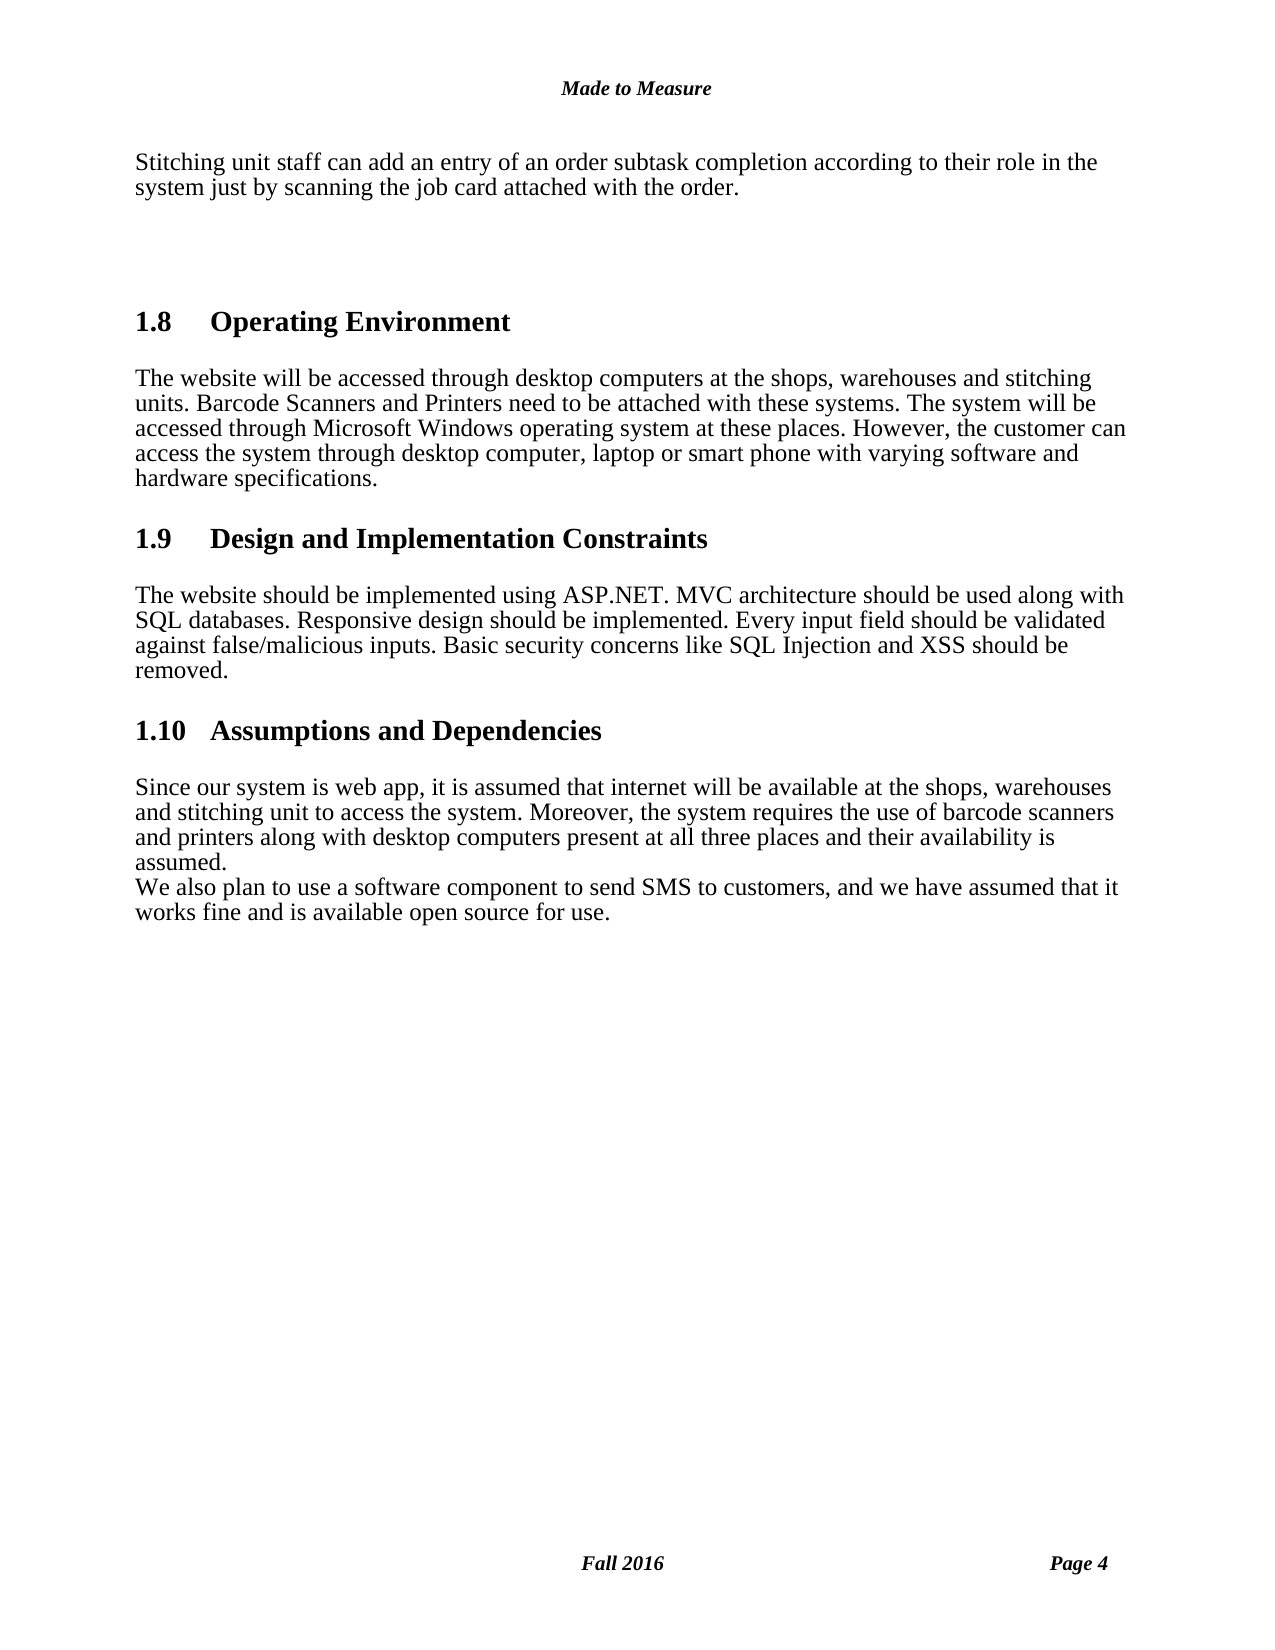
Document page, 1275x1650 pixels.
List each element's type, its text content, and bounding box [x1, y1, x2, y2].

text The website should be implemented using ASP.NET. MVC architecture should be used along with SQL databases. Responsive design should be implemented. Every input field should be validated against false/malicious inputs. Basic security concerns like SQL Injection and XSS should be removed. [135, 584, 1140, 684]
text Since our system is web app, it is assumed that internet will be available at the shops, warehouses and stitching unit to access the system. Moreover, the system requires the use of barcode scanners and printers along with desktop computers present at all three places and their availability is assumed. [135, 776, 1140, 876]
text We also plan to use a software component to send SMS to customers, and we have assumed that it works fine and is available open source for use. [135, 876, 1140, 926]
text Stitching unit staff can add an entry of an order subtask completion according to their role in the system just by scanning the job card attached with the order. [135, 150, 1140, 200]
subtitle Operating Environment [135, 304, 1140, 338]
subtitle Design and Implementation Constraints [135, 521, 1140, 554]
text The website will be accessed through desktop computers at the shops, warehouses and stitching units. Barcode Scanners and Printers need to be attached with these systems. The system will be accessed through Microsoft Windows operating system at these places. However, the customer can access the system through desktop computer, laptop or smart phone with varying software and hardware specifications. [135, 367, 1140, 492]
subtitle Assumptions and Dependencies [135, 713, 1140, 746]
